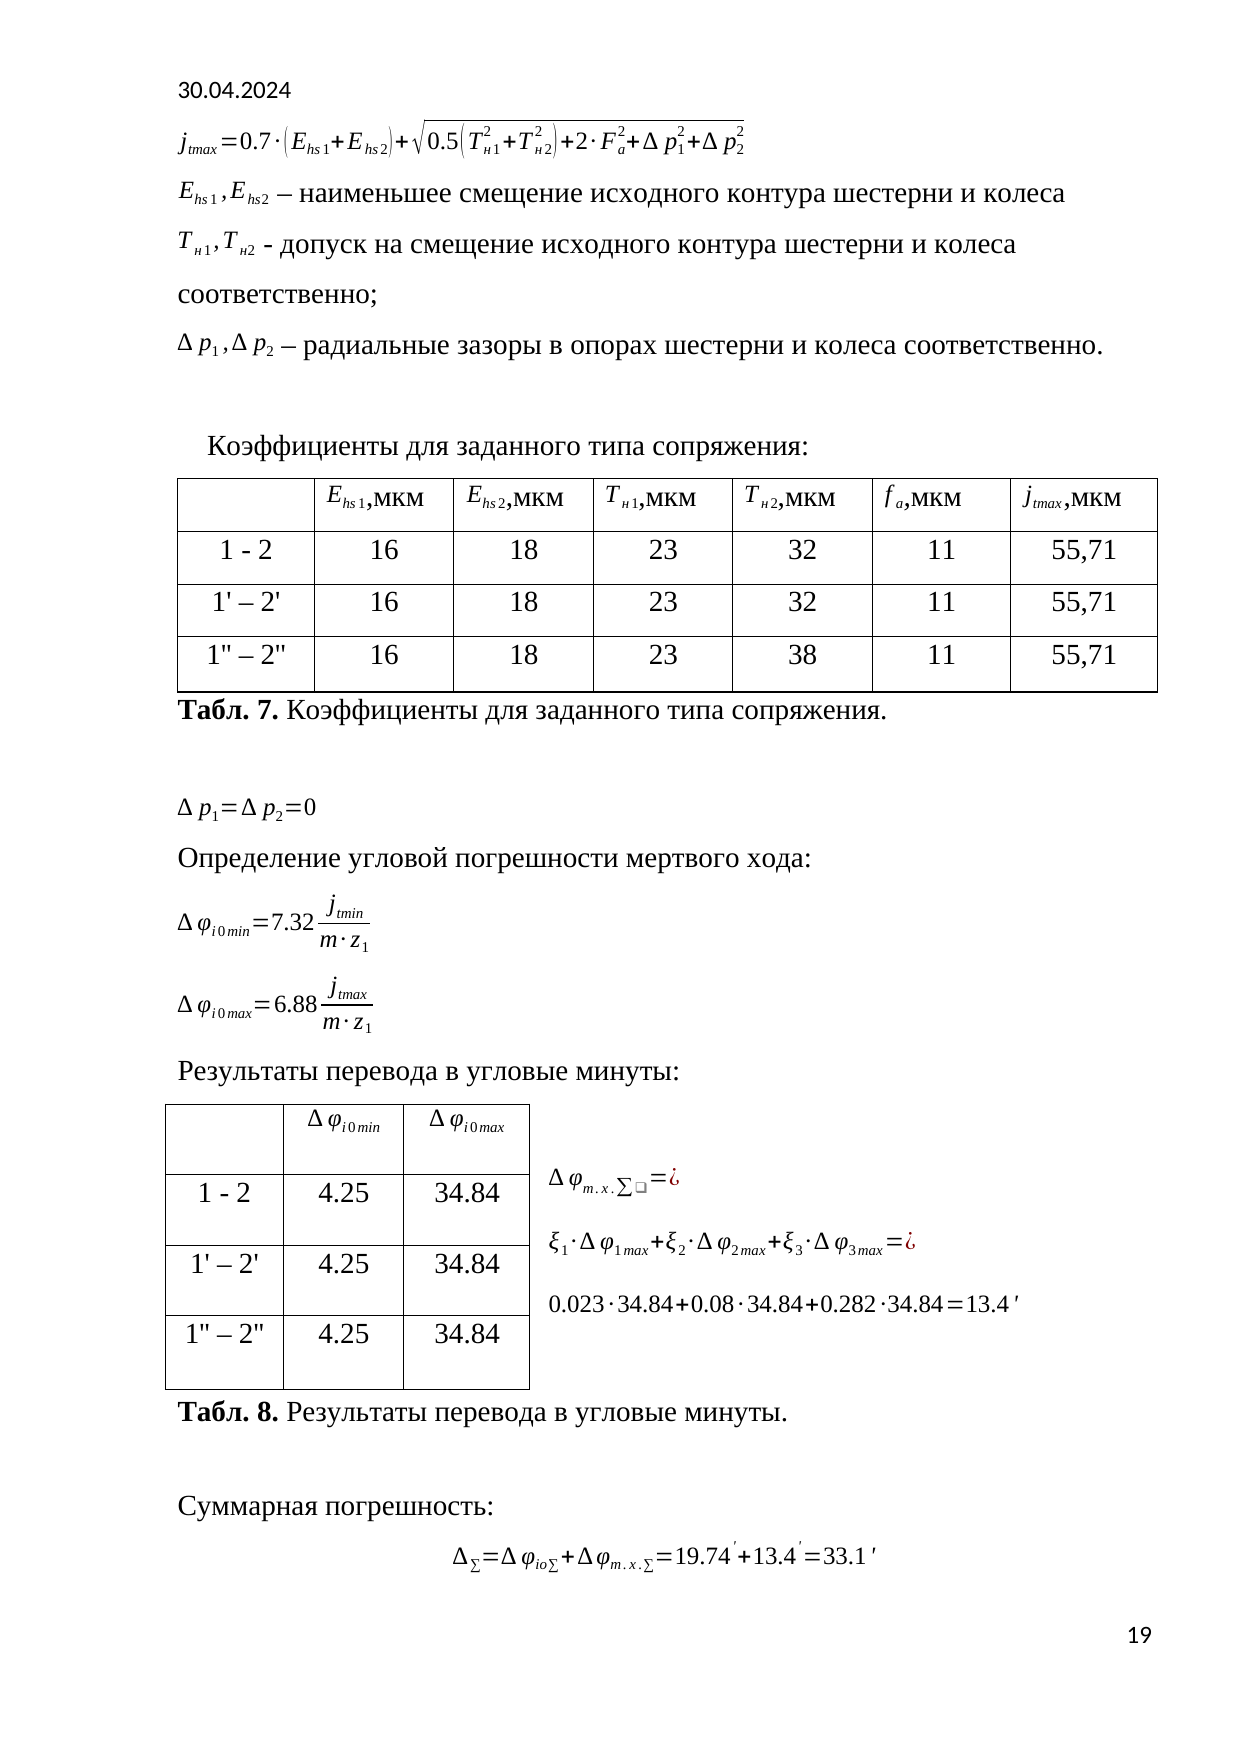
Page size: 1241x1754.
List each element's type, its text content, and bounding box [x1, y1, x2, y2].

table_cell 4.25 [284, 1175, 403, 1245]
table_cell 34.84 [404, 1246, 529, 1315]
table_cell 23 [594, 637, 732, 691]
text - допуск на смещение исходного контура шестерни и колеса соответственно; [177, 226, 1152, 310]
table_header ,мкм [454, 479, 593, 531]
table_cell 16 [315, 585, 453, 636]
table_header ,мкм [1011, 479, 1157, 531]
table_cell 11 [873, 585, 1010, 636]
text Суммарная погрешность: [177, 1488, 1152, 1521]
table_cell 1'' – 2'' [178, 637, 314, 691]
table_header ,мкм [873, 479, 1010, 531]
table_cell 55,71 [1011, 637, 1157, 691]
table_cell 34.84 [404, 1175, 529, 1245]
table_cell 11 [873, 637, 1010, 691]
text – радиальные зазоры в опорах шестерни и колеса соответственно. [177, 327, 1152, 361]
table_cell 23 [594, 585, 732, 636]
table_cell 32 [733, 532, 872, 583]
table_cell 18 [454, 637, 593, 691]
text Табл. 8. Результаты перевода в угловые минуты. [177, 1394, 1152, 1428]
table_cell 1 - 2 [166, 1175, 283, 1245]
table_cell 55,71 [1011, 585, 1157, 636]
table_header [178, 479, 314, 531]
table_cell 1'' – 2'' [166, 1316, 283, 1389]
table_cell 16 [315, 637, 453, 691]
table_cell 1' – 2' [178, 585, 314, 636]
table_header ,мкм [733, 479, 872, 531]
table_header [166, 1105, 283, 1174]
table_cell 4.25 [284, 1246, 403, 1315]
table_cell 16 [315, 532, 453, 583]
table_cell 18 [454, 532, 593, 583]
text – наименьшее смещение исходного контура шестерни и колеса [177, 175, 1152, 209]
table_cell 18 [454, 585, 593, 636]
table_header ,мкм [594, 479, 732, 531]
table_header [284, 1105, 403, 1174]
table_cell 23 [594, 532, 732, 583]
table_cell 4.25 [284, 1316, 403, 1389]
table_cell 38 [733, 637, 872, 691]
table_cell 55,71 [1011, 532, 1157, 583]
table_cell 11 [873, 532, 1010, 583]
table_cell 32 [733, 585, 872, 636]
text Коэффициенты для заданного типа сопряжения: [177, 428, 1152, 461]
text Результаты перевода в угловые минуты: [177, 1053, 1152, 1087]
table_header ,мкм [315, 479, 453, 531]
text Определение угловой погрешности мертвого хода: [177, 840, 1152, 873]
table_cell 1 - 2 [178, 532, 314, 583]
table_header [404, 1105, 529, 1174]
table_cell 34.84 [404, 1316, 529, 1389]
text Табл. 7. Коэффициенты для заданного типа сопряжения. [177, 693, 1152, 726]
table_cell 1' – 2' [166, 1246, 283, 1315]
